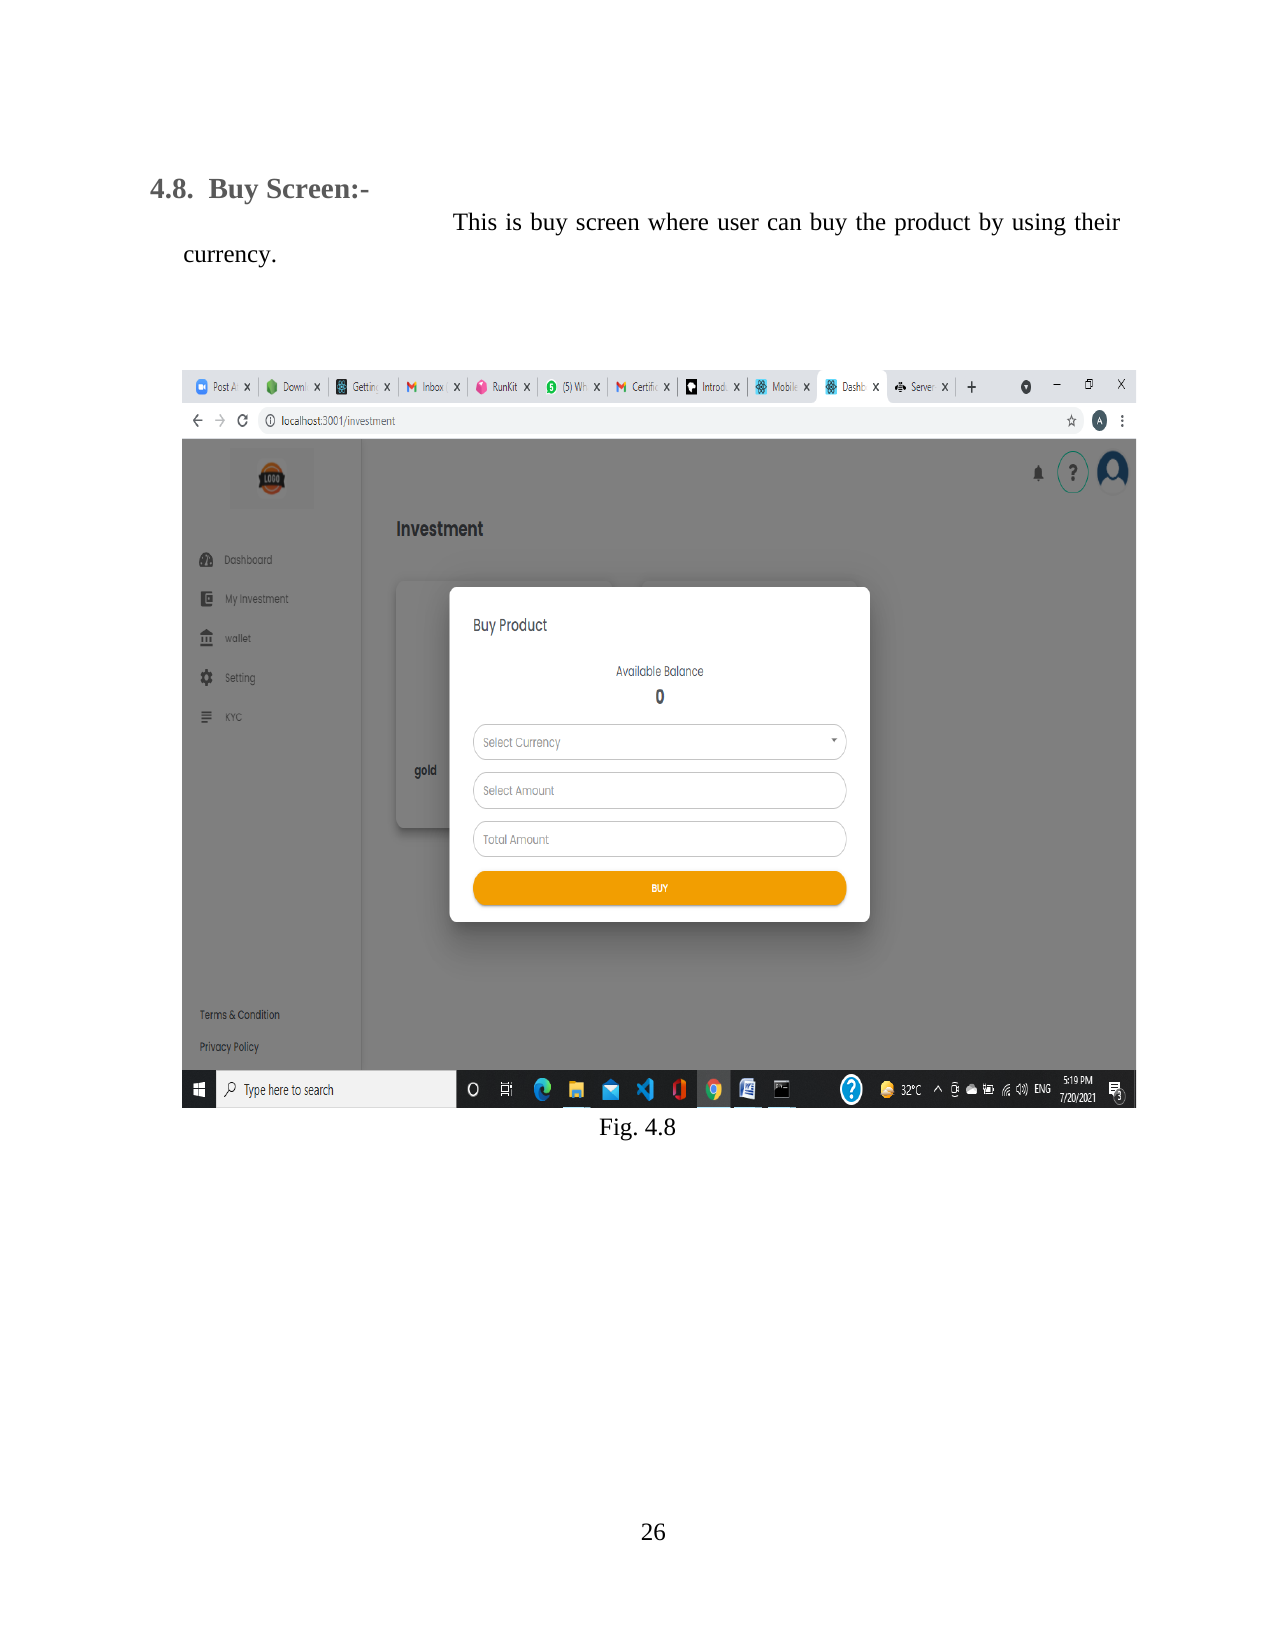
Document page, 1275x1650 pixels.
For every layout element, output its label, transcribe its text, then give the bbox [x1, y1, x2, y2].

text Fig. 4.8 [150, 1112, 1125, 1141]
picture [182, 370, 1137, 1108]
text This is buy screen where user can buy the product by using their currency. [182, 207, 1124, 268]
subtitle 4.8. Buy Screen:- [150, 171, 1124, 204]
